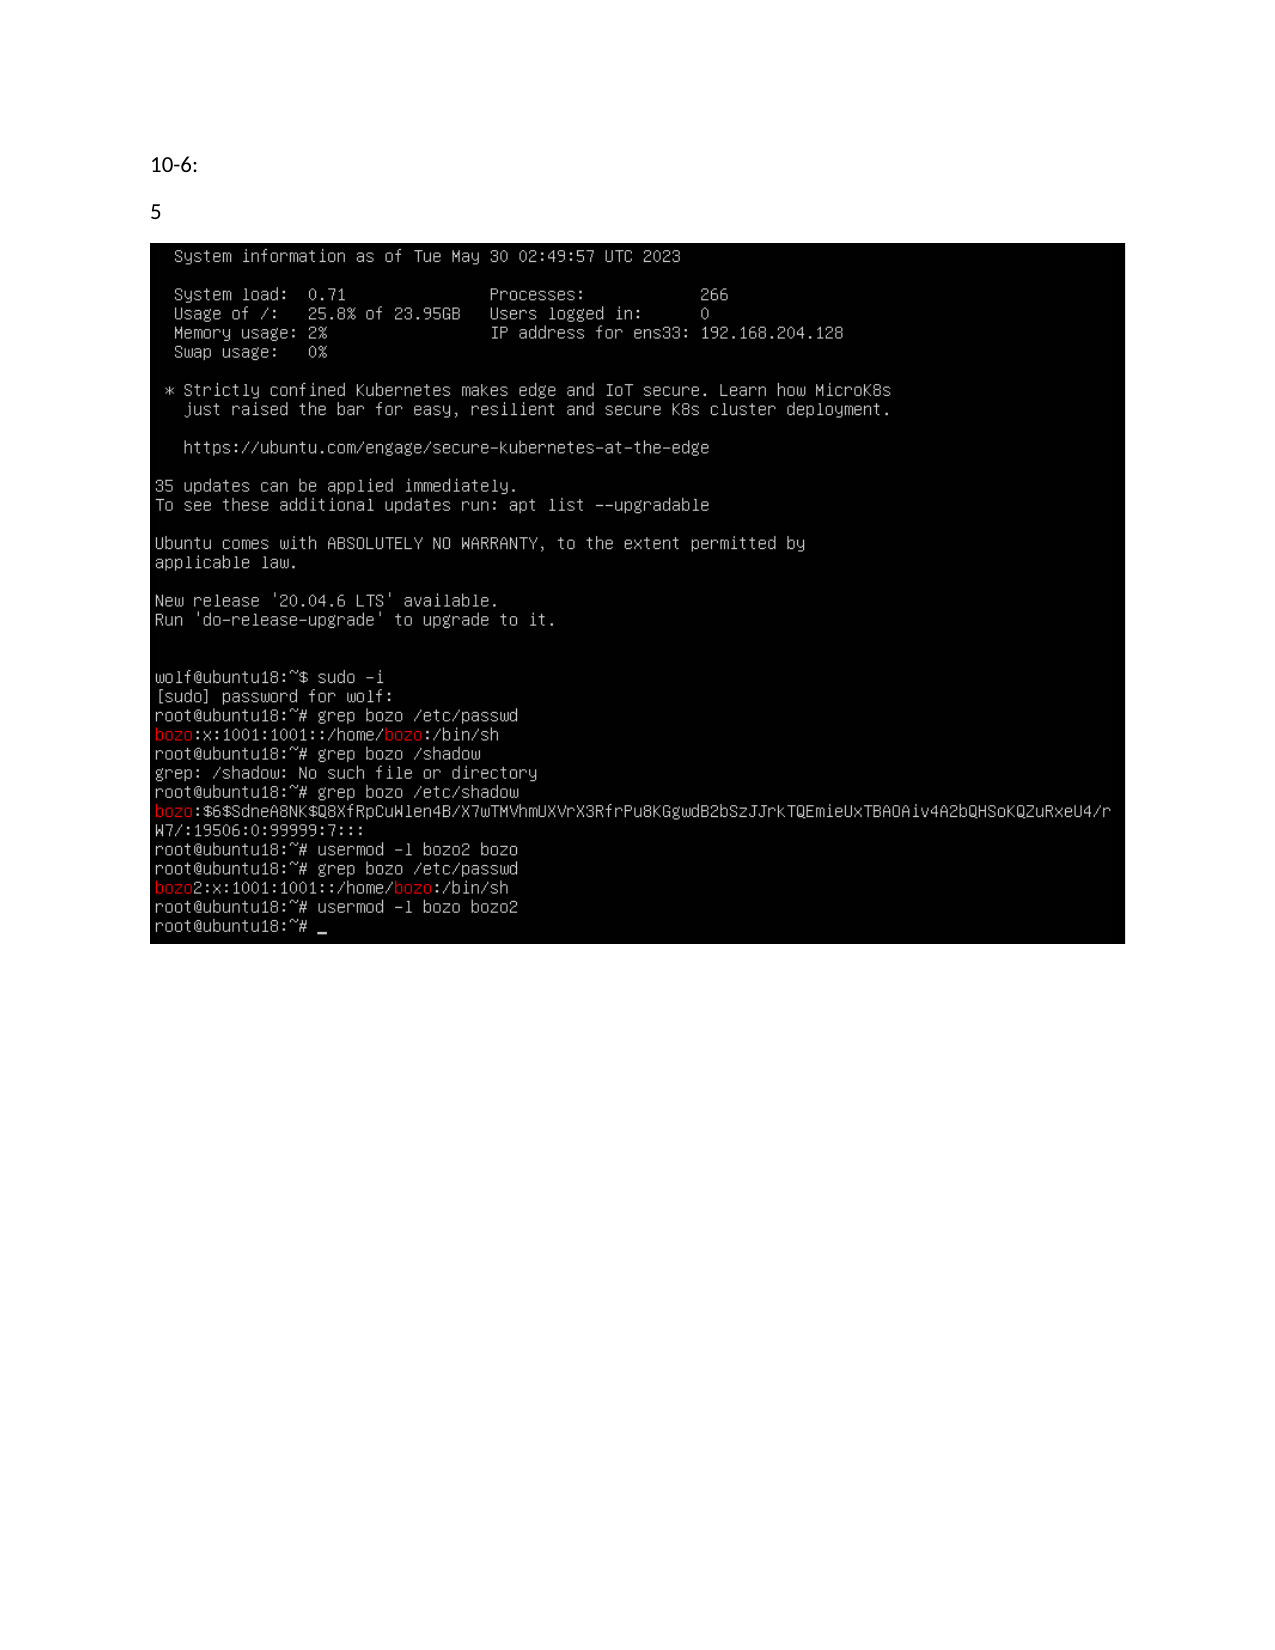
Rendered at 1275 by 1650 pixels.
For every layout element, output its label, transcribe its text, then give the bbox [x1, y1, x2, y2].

picture [150, 243, 1125, 944]
text 10-6: [150, 150, 1125, 178]
text 5 [150, 197, 1125, 225]
